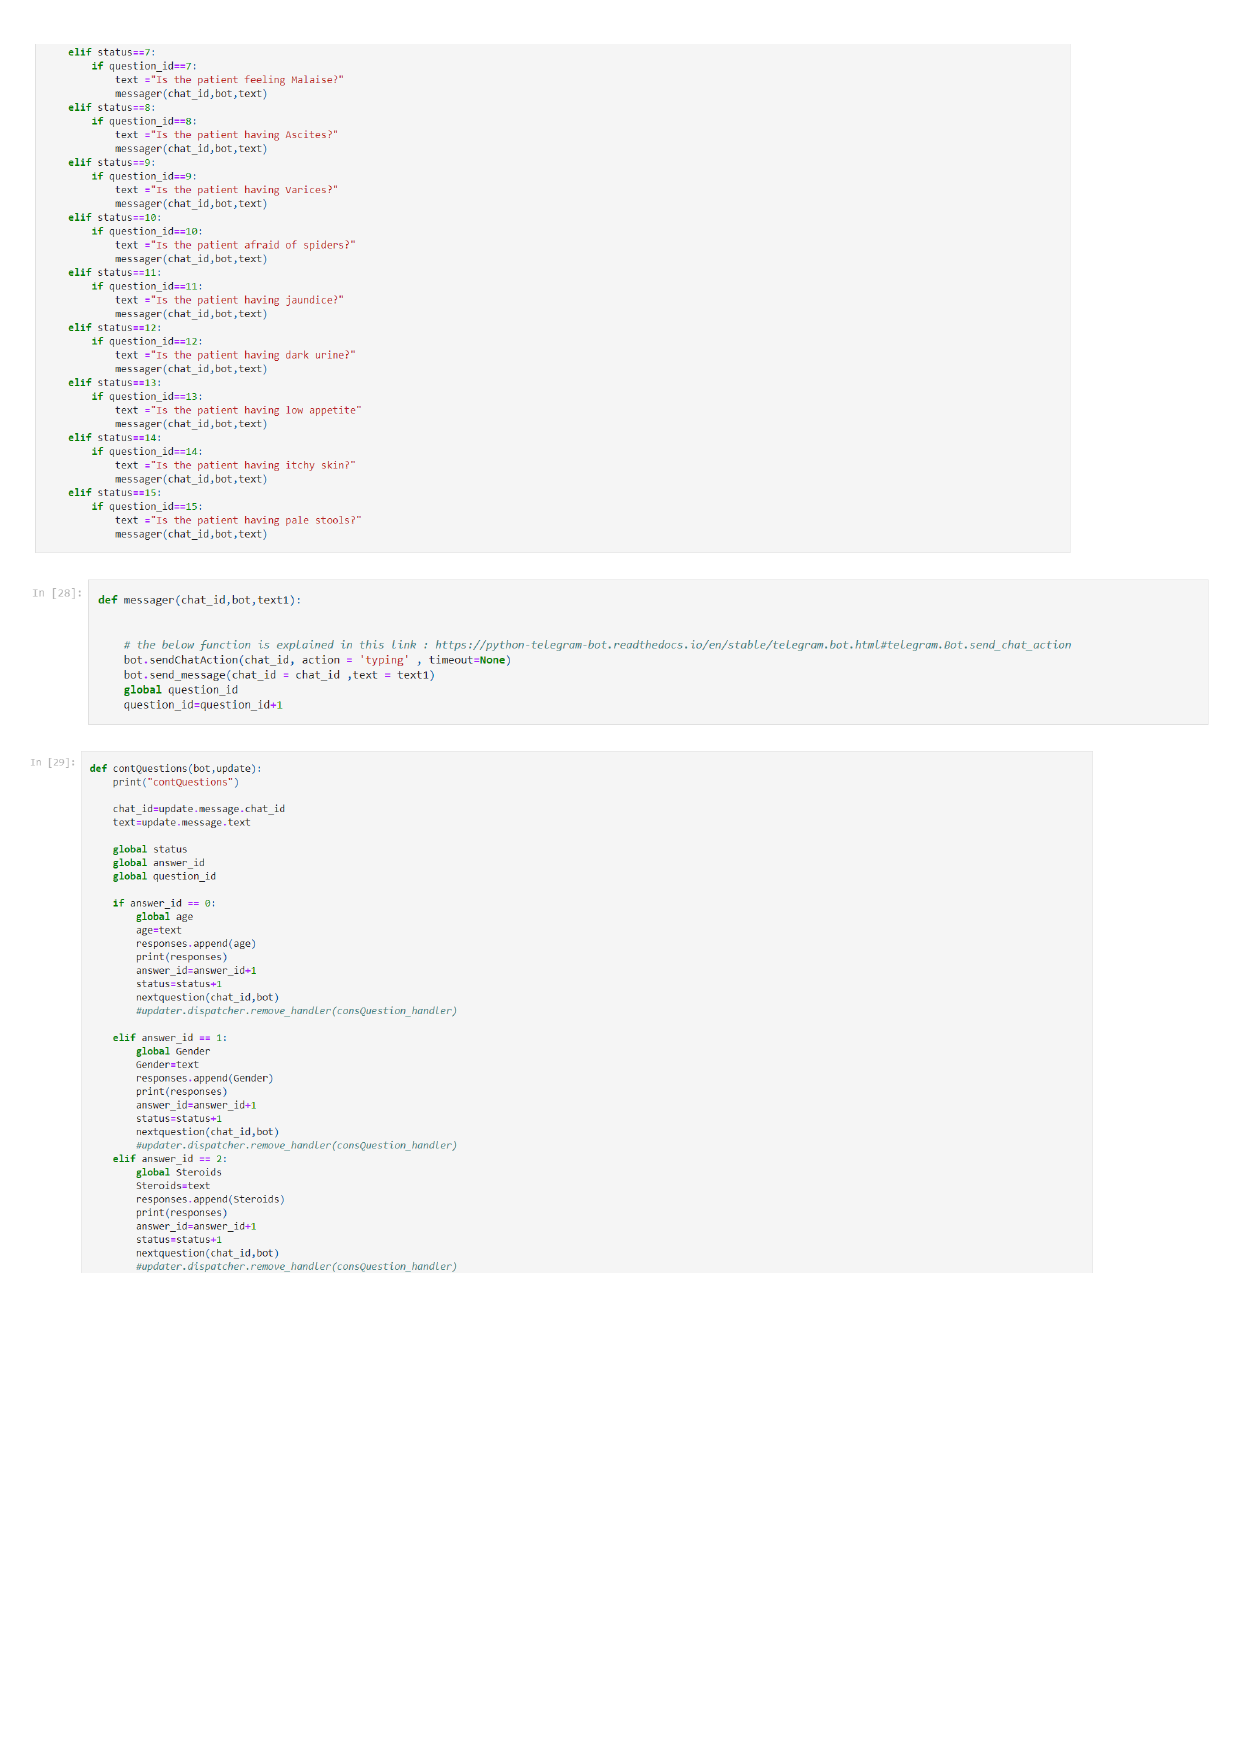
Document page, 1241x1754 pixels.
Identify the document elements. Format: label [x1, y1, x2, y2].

picture [29, 576, 1215, 729]
picture [29, 44, 1075, 558]
picture [29, 747, 1098, 1273]
